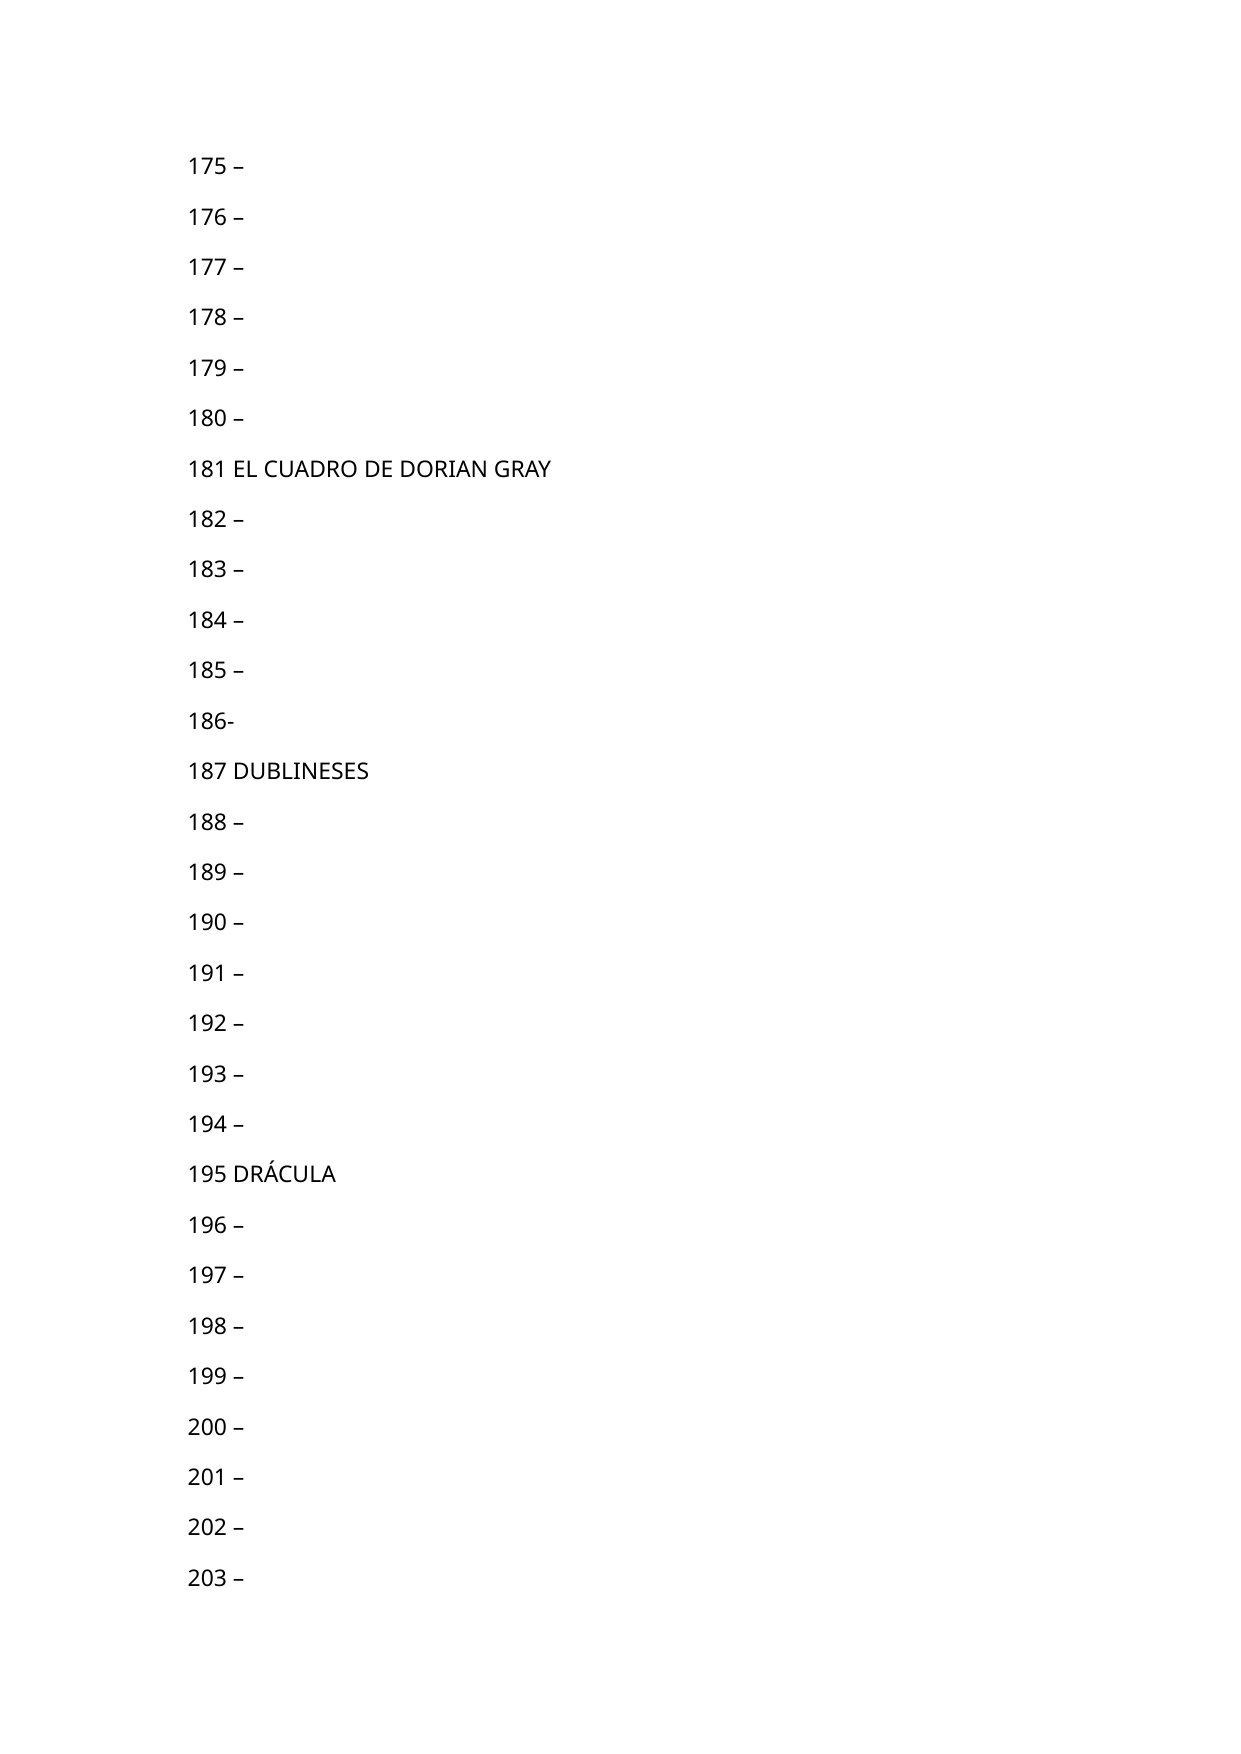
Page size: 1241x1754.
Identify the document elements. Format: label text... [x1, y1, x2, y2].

text 201 – [187, 1461, 1090, 1492]
text 195 DRÁCULA [187, 1158, 1090, 1189]
text 202 – [187, 1511, 1090, 1542]
text 203 – [187, 1562, 1090, 1593]
text 185 – [187, 654, 1090, 685]
text 187 DUBLINESES [187, 755, 1090, 786]
text 181 EL CUADRO DE DORIAN GRAY [187, 452, 1090, 484]
text 180 – [187, 402, 1090, 433]
text 196 – [187, 1209, 1090, 1240]
text 175 – [187, 150, 1090, 181]
text 177 – [187, 251, 1090, 282]
text 183 – [187, 553, 1090, 584]
text 190 – [187, 906, 1090, 937]
text 199 – [187, 1360, 1090, 1391]
text 191 – [187, 957, 1090, 988]
text 184 – [187, 604, 1090, 635]
text 188 – [187, 805, 1090, 837]
text 200 – [187, 1410, 1090, 1442]
text 179 – [187, 352, 1090, 383]
text 194 – [187, 1108, 1090, 1139]
text 178 – [187, 301, 1090, 332]
text 189 – [187, 856, 1090, 887]
text 186- [187, 704, 1090, 736]
text 192 – [187, 1007, 1090, 1038]
text 198 – [187, 1309, 1090, 1341]
text 197 – [187, 1259, 1090, 1290]
text 182 – [187, 503, 1090, 534]
text 176 – [187, 200, 1090, 232]
text 193 – [187, 1057, 1090, 1089]
